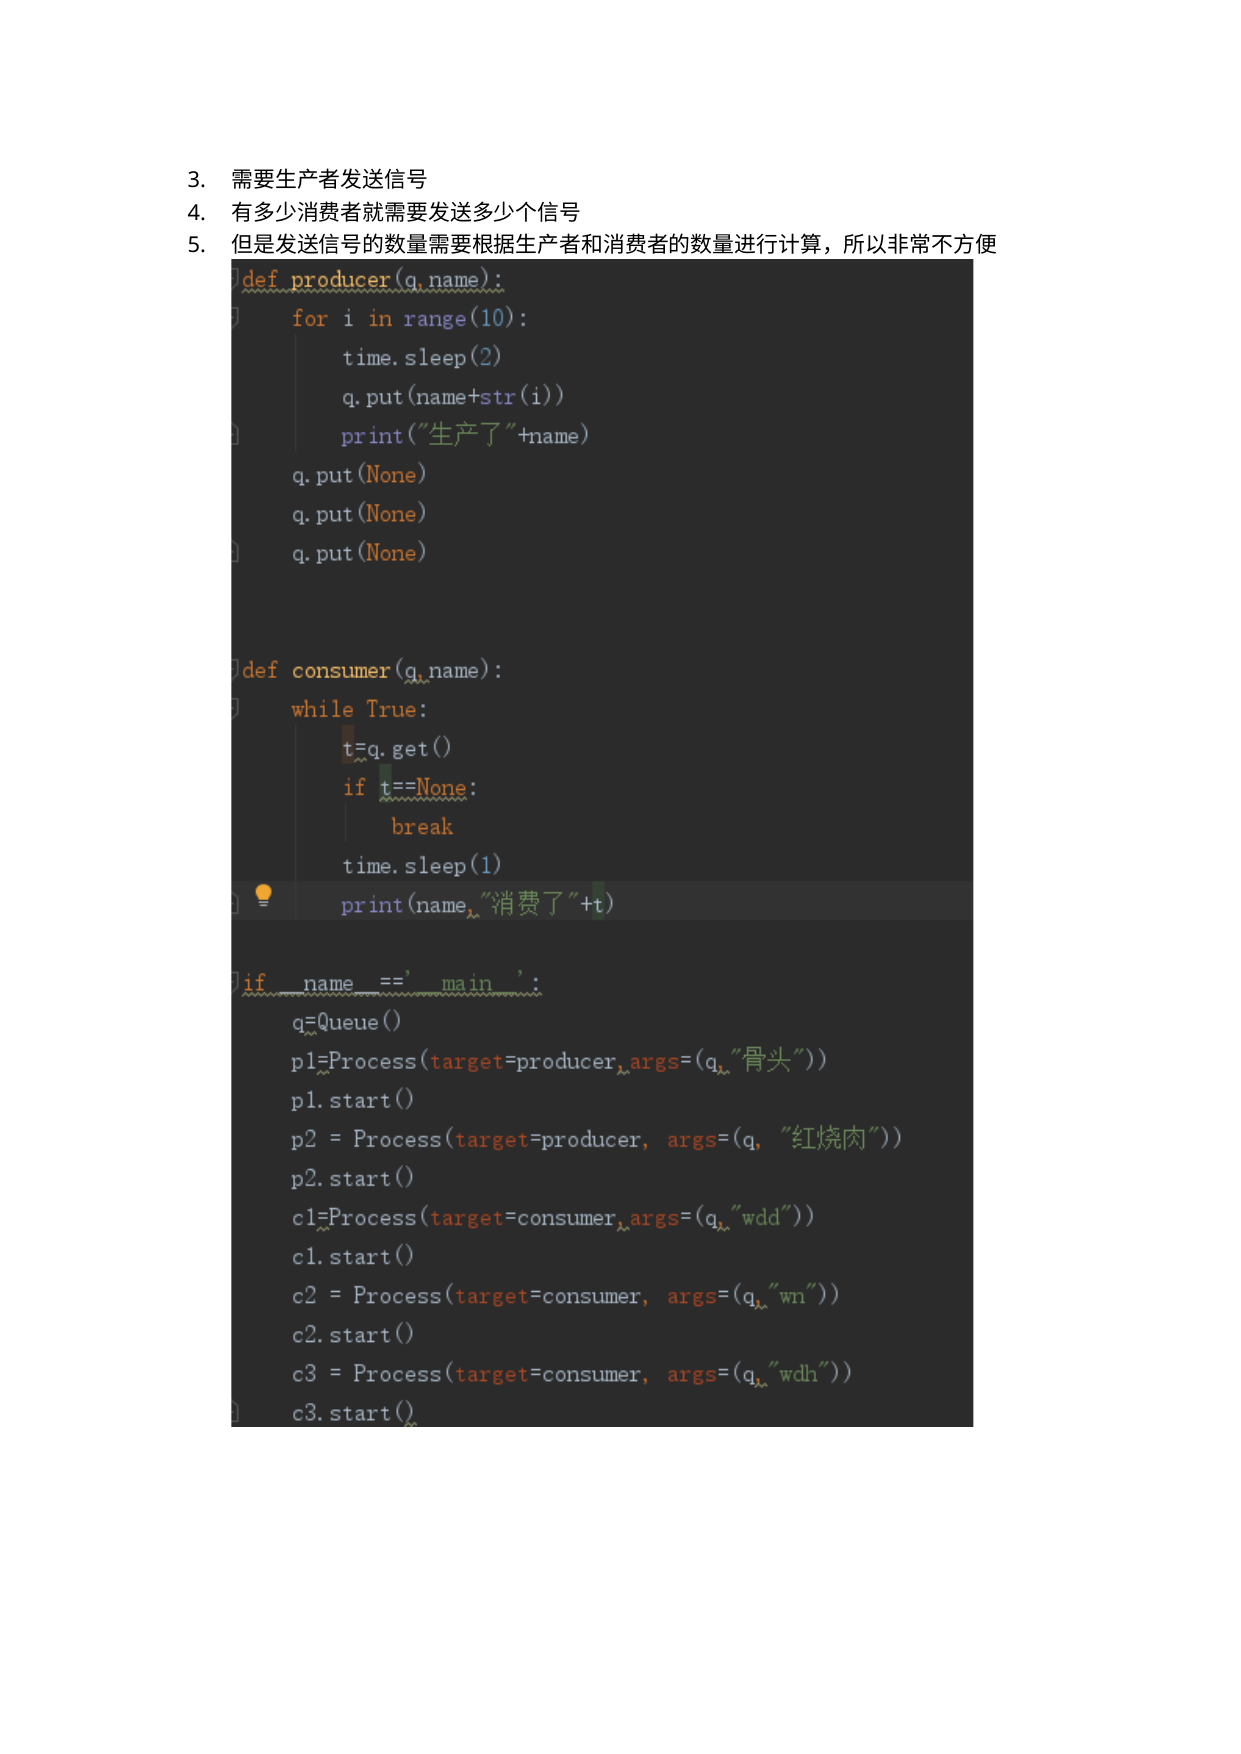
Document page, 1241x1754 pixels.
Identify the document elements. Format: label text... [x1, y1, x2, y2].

list 但是发送信号的数量需要根据生产者和消费者的数量进行计算，所以非常不方便 [187, 227, 1053, 259]
picture [231, 259, 974, 1427]
list 需要生产者发送信号 [187, 162, 1053, 194]
list 有多少消费者就需要发送多少个信号 [187, 194, 1053, 227]
